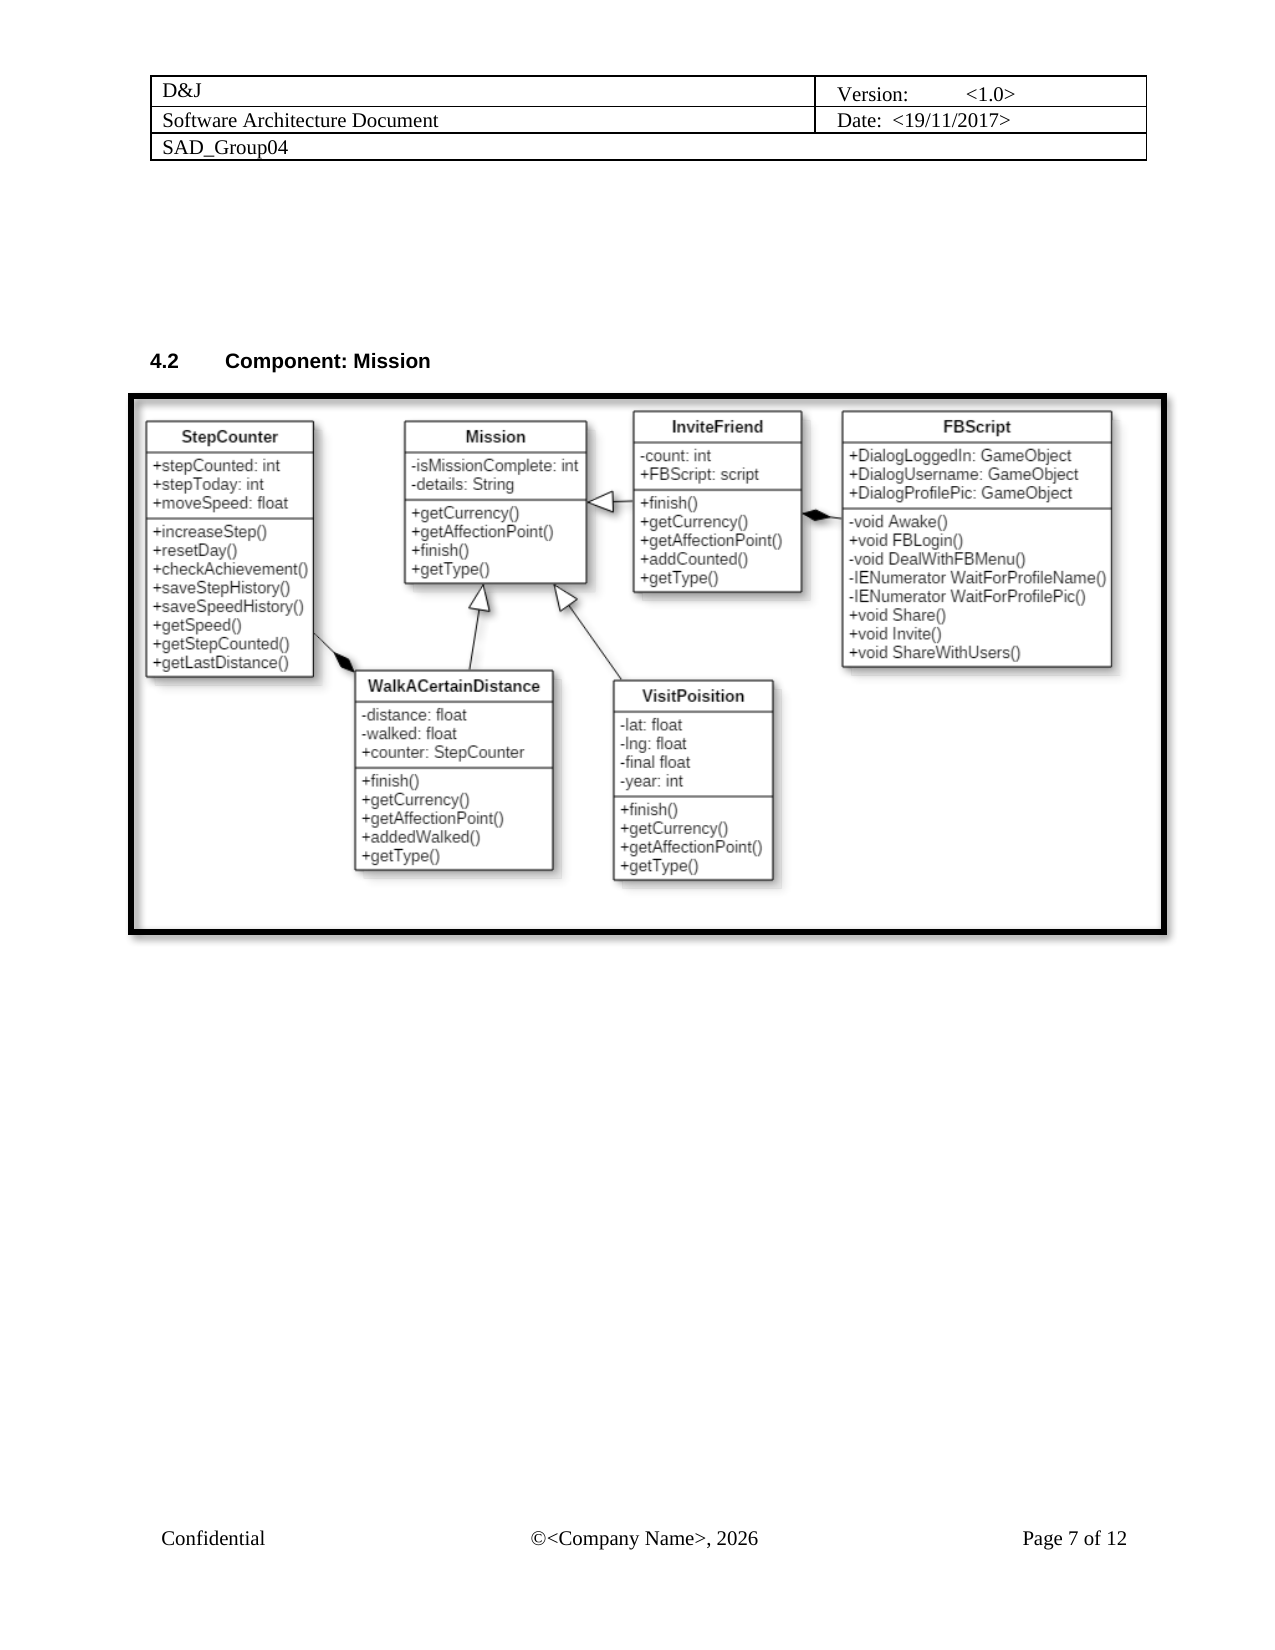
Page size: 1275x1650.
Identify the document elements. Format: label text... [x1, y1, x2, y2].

picture [134, 399, 1161, 929]
subtitle Component: Mission [150, 348, 1125, 373]
